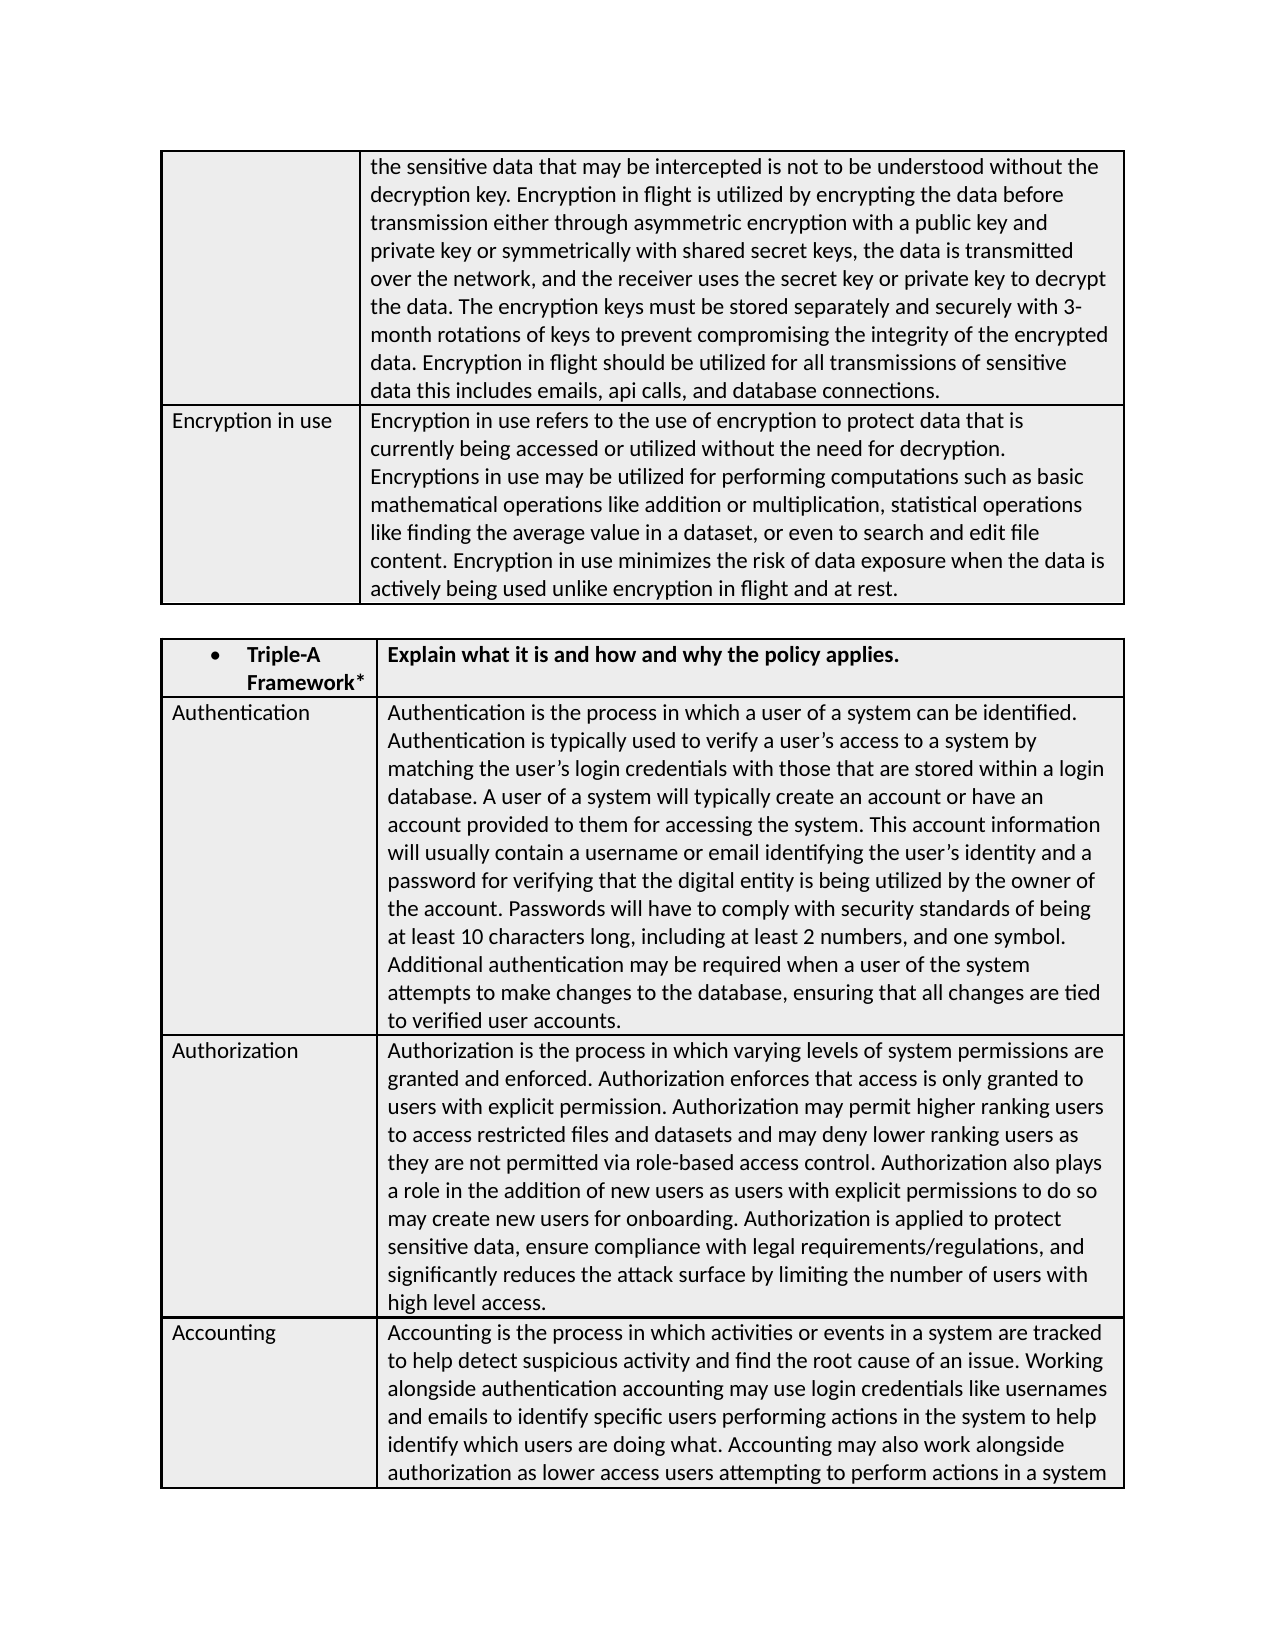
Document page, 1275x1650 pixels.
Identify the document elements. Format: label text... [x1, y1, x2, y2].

table_cell Accounting [163, 1319, 376, 1487]
table_cell Authentication is the process in which a user of a system can be identified. Authentication is typically used to verify a user’s access to a system by matching the user’s login credentials with those that are stored within a login database. A user of a system will typically create an account or have an account provided to them for accessing the system. This account information will usually contain a username or email identifying the user’s identity and a password for verifying that the digital entity is being utilized by the owner of the account. Passwords will have to comply with security standards of being at least 10 characters long, including at least 2 numbers, and one symbol. Additional authentication may be required when a user of the system attempts to make changes to the database, ensuring that all changes are tied to verified user accounts. [378, 698, 1123, 1034]
table_cell Authorization [163, 1036, 376, 1316]
table_header Explain what it is and how and why the policy applies. [378, 640, 1123, 696]
table_cell Authorization is the process in which varying levels of system permissions are granted and enforced. Authorization enforces that access is only granted to users with explicit permission. Authorization may permit higher ranking users to access restricted files and datasets and may deny lower ranking users as they are not permitted via role-based access control. Authorization also plays a role in the addition of new users as users with explicit permissions to do so may create new users for onboarding. Authorization is applied to protect sensitive data, ensure compliance with legal requirements/regulations, and significantly reduces the attack surface by limiting the number of users with high level access. [378, 1036, 1123, 1316]
table_cell Authentication [163, 698, 376, 1034]
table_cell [378, 1319, 1123, 1487]
table_cell Encryption in use [163, 406, 359, 602]
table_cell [163, 152, 359, 404]
table_cell Encryption in use refers to the use of encryption to protect data that is currently being accessed or utilized without the need for decryption. Encryptions in use may be utilized for performing computations such as basic mathematical operations like addition or multiplication, statistical operations like finding the average value in a dataset, or even to search and edit file content. Encryption in use minimizes the risk of data exposure when the data is actively being used unlike encryption in flight and at rest. [361, 406, 1123, 602]
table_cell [361, 152, 1123, 404]
table_header Triple-A Framework* [163, 640, 376, 696]
